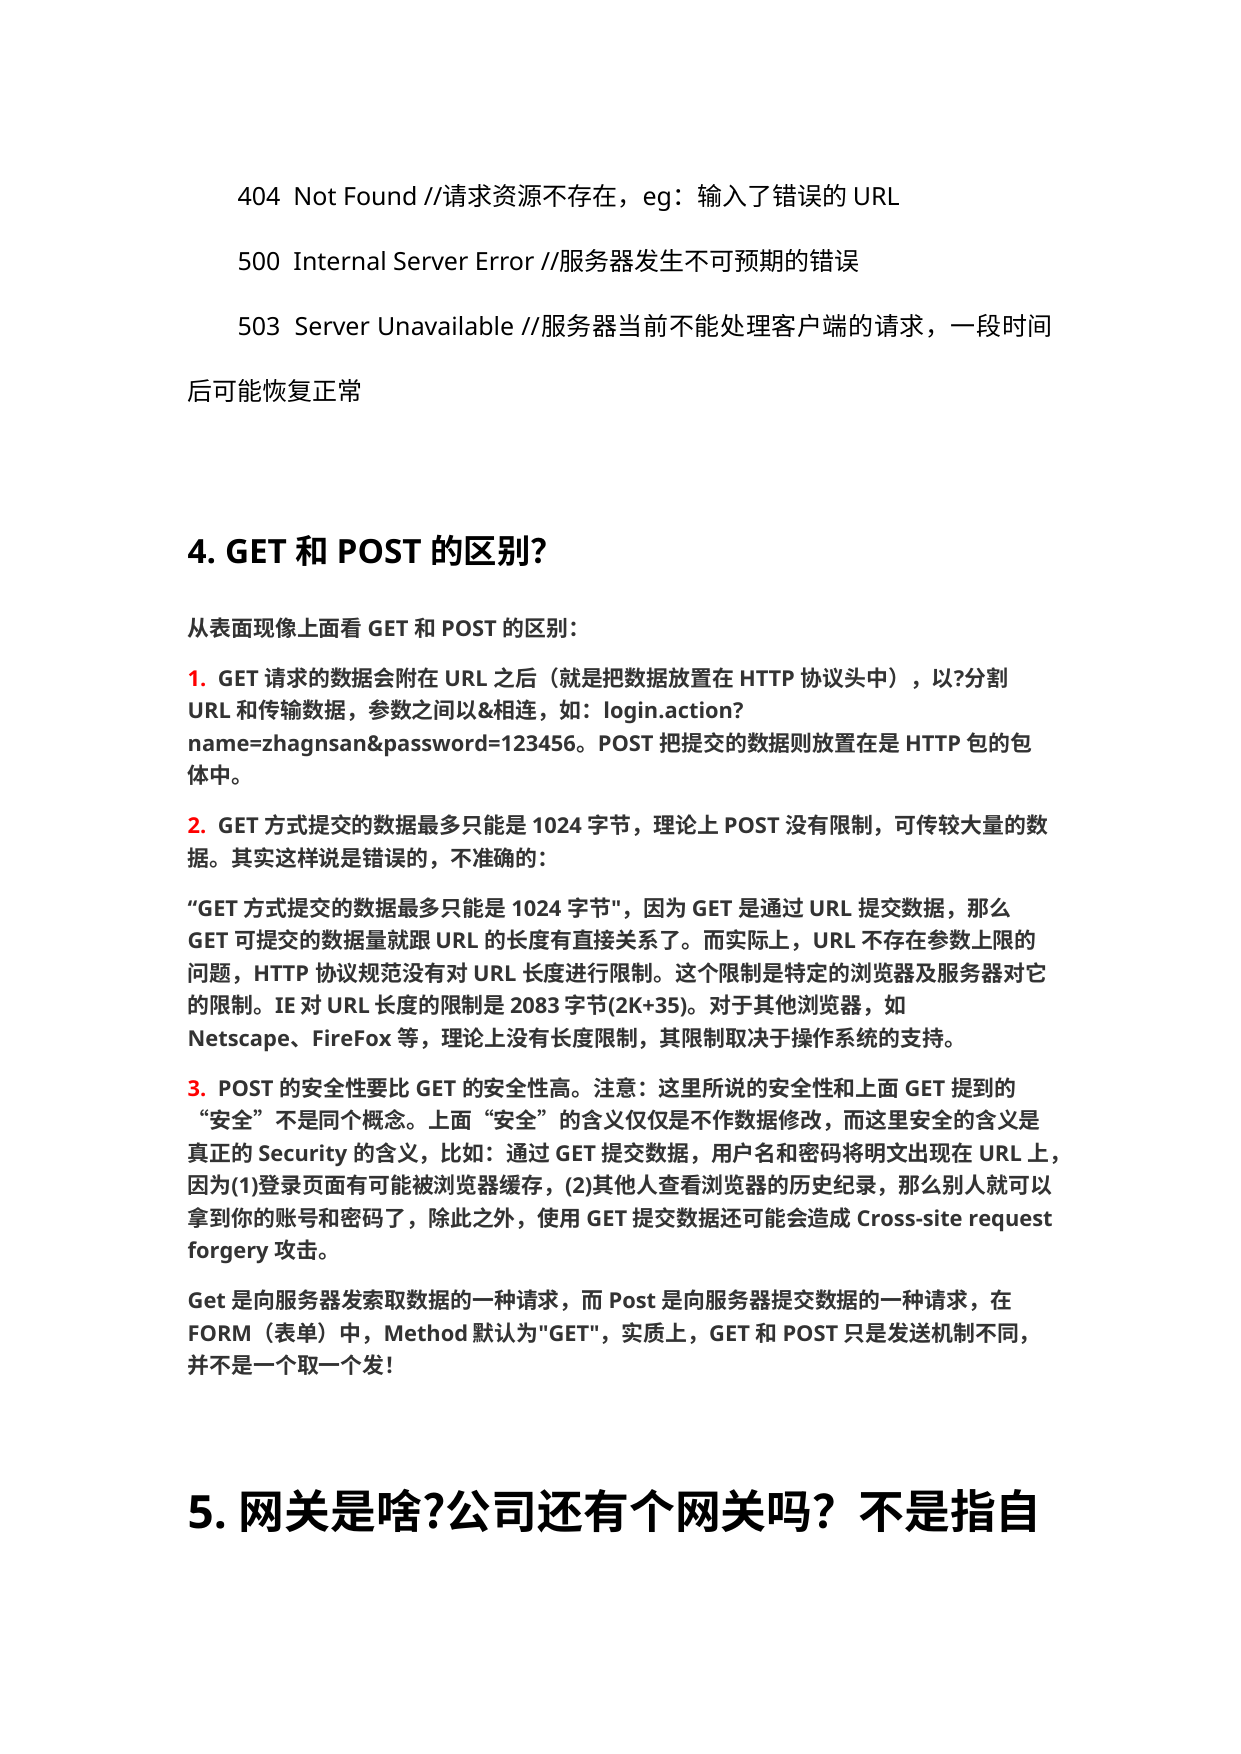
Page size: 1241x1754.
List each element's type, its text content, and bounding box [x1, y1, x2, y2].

text Get 是向服务器发索取数据的一种请求，而 Post 是向服务器提交数据的一种请求，在 FORM（表单）中，Method默认为"GET"，实质上，GET 和 POST 只是发送机制不同，并不是一个取一个发！ [187, 1283, 1053, 1380]
text “GET 方式提交的数据最多只能是 1024 字节"，因为 GET 是通过 URL 提交数据，那么 GET 可提交的数据量就跟URL 的长度有直接关系了。而实际上，URL 不存在参数上限的问题，HTTP 协议规范没有对 URL 长度进行限制。这个限制是特定的浏览器及服务器对它的限制。IE对URL长度的限制是2083字节(2K+35)。对于其他浏览器，如Netscape、FireFox 等，理论上没有长度限制，其限制取决于操作系统的支持。 [187, 890, 1053, 1053]
list 3. POST 的安全性要比 GET 的安全性高。注意：这里所说的安全性和上面 GET 提到的“安全”不是同个概念。上面“安全”的含义仅仅是不作数据修改，而这里安全的含义是真正的 Security 的含义，比如：通过 GET 提交数据，用户名和密码将明文出现在 URL 上，因为(1)登录页面有可能被浏览器缓存，(2)其他人查看浏览器的历史纪录，那么别人就可以拿到你的账号和密码了，除此之外，使用 GET 提交数据还可能会造成 Cross-site request forgery 攻击。 [187, 1070, 1053, 1265]
list 404 Not Found //请求资源不存在，eg：输入了错误的 URL [187, 162, 1053, 227]
subtitle GET 和 POST 的区别？ [187, 516, 1053, 581]
text 从表面现像上面看 GET 和 POST 的区别： [187, 610, 1053, 643]
text 1. GET 请求的数据会附在 URL 之后（就是把数据放置在 HTTP 协议头中），以?分割 URL 和传输数据，参数之间以&相连，如：login.action?name=zhagnsan&password=123456。POST 把提交的数据则放置在是 HTTP 包的包体中。 [187, 660, 1053, 790]
list 500 Internal Server Error //服务器发生不可预期的错误 [187, 227, 1053, 292]
text 2. GET 方式提交的数据最多只能是 1024 字节，理论上 POST 没有限制，可传较大量的数据。其实这样说是错误的，不准确的： [187, 808, 1053, 873]
subtitle 网关是啥?公司还有个网关吗？不是指自己的ip地址？ [187, 1459, 1053, 1557]
list 503 Server Unavailable //服务器当前不能处理客户端的请求，一段时间后可能恢复正常 [187, 292, 1053, 422]
